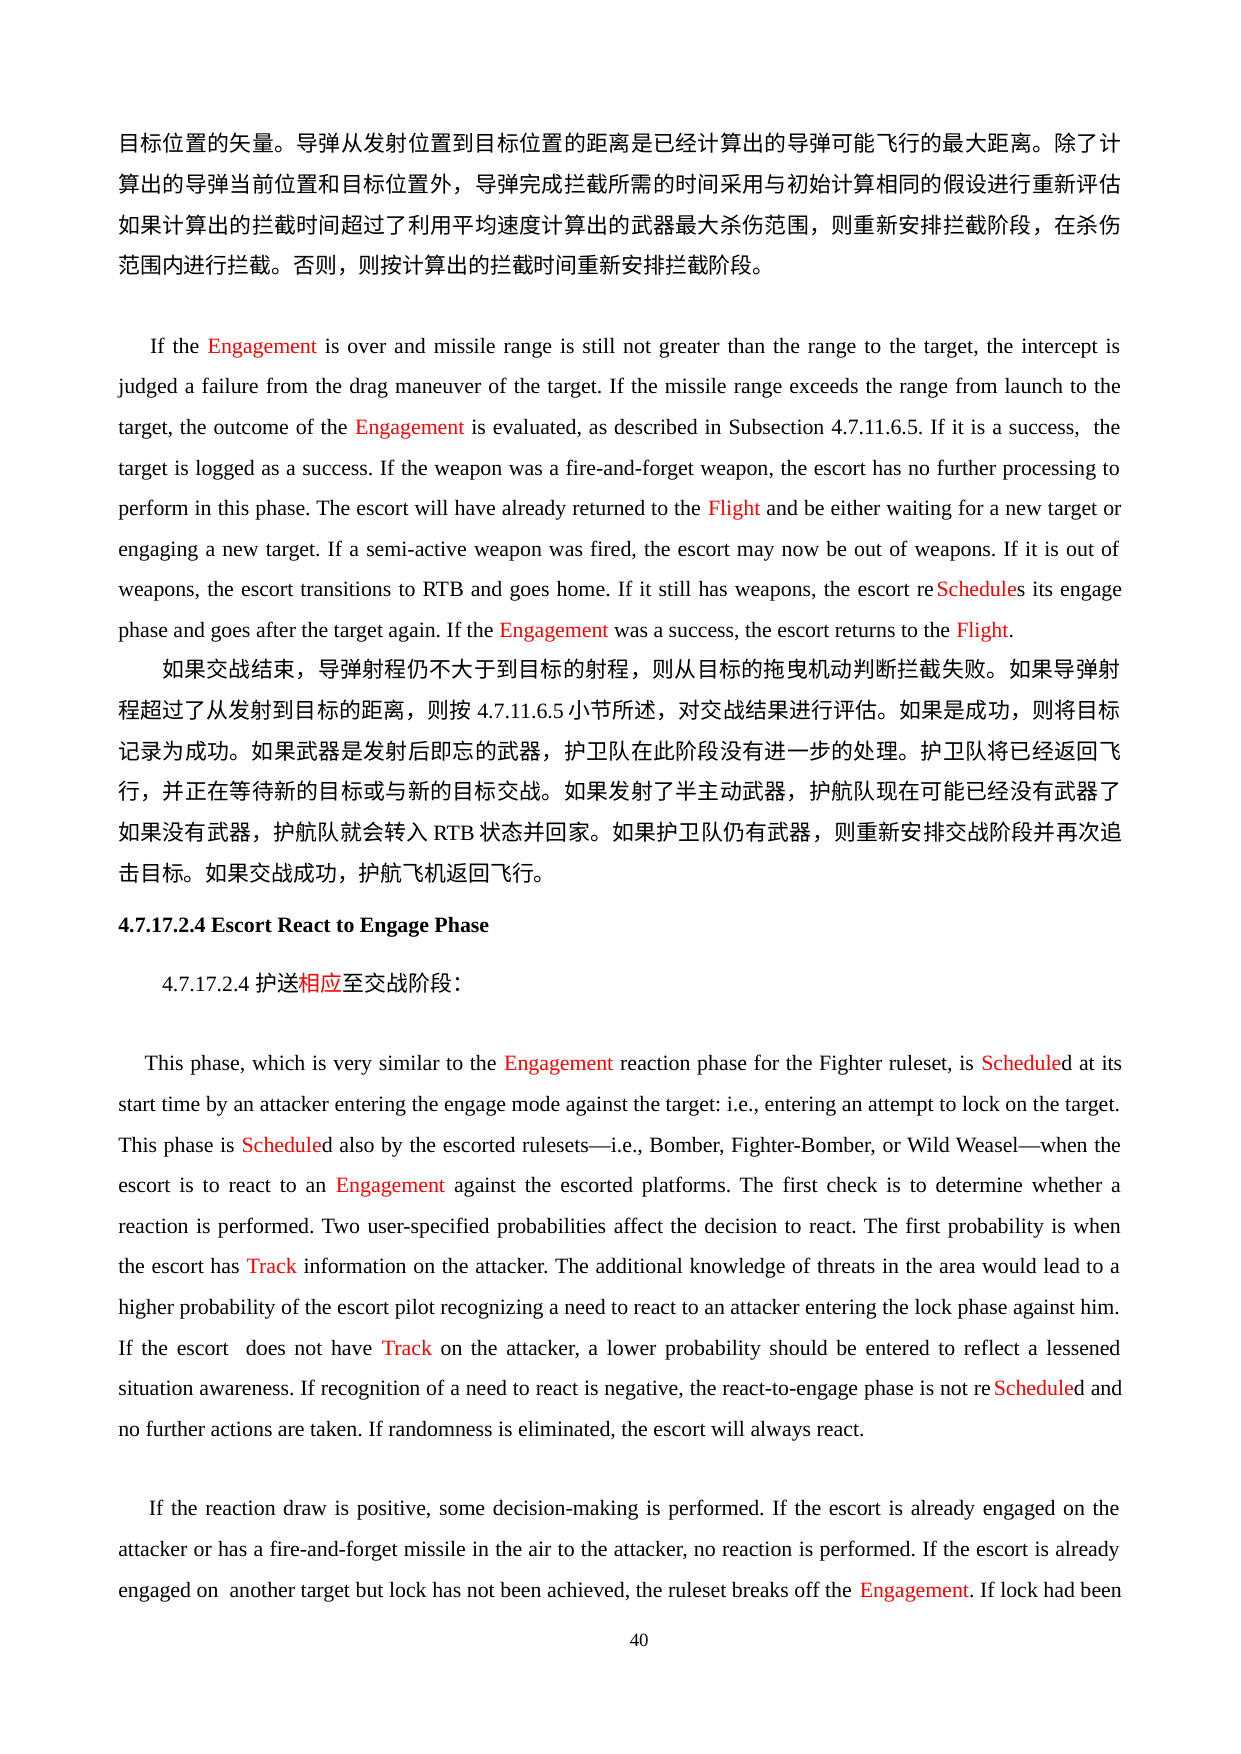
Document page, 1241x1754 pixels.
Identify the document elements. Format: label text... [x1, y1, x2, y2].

text 如果交战结束，导弹射程仍不大于到目标的射程，则从目标的拖曳机动判断拦截失败。如果导弹射程超过了从发射到目标的距离，则按4.7.11.6.5小节所述，对交战结果进行评估。如果是成功，则将目标记录为成功。如果武器是发射后即忘的武器，护卫队在此阶段没有进一步的处理。护卫队将已经返回飞行，并正在等待新的目标或与新的目标交战。如果发射了半主动武器，护航队现在可能已经没有武器了。如果没有武器，护航队就会转入RTB状态并回家。如果护卫队仍有武器，则重新安排交战阶段并再次追击目标。如果交战成功，护航飞机返回飞行。 [118, 652, 1122, 888]
subtitle 4.7.17.2.4 Escort React to Engage Phase [118, 908, 1122, 941]
text This phase, which is very similar to the Engagement reaction phase for the Fighter ruleset, is Scheduled at its start time by an attacker entering the engage mode against the target: i.e., entering an attempt to lock on the target. This phase is Scheduled also by the escorted rulesets—i.e., Bomber, Fighter-Bomber, or Wild Weasel—when the escort is to react to an Engagement against the escorted platforms. The first check is to determine whether a reaction is performed. Two user-specified probabilities affect the decision to react. The first probability is when the escort has Track information on the attacker. The additional knowledge of threats in the area would lead to a higher probability of the escort pilot recognizing a need to react to an attacker entering the lock phase against him. If the escort does not have Track on the attacker, a lower probability should be entered to reflect a lessened situation awareness. If recognition of a need to react is negative, the react-to-engage phase is not reScheduled and no further actions are taken. If randomness is eliminated, the escort will always react. [118, 1006, 1122, 1445]
text 4.7.17.2.4 护送相应至交战阶段： [118, 966, 1122, 998]
